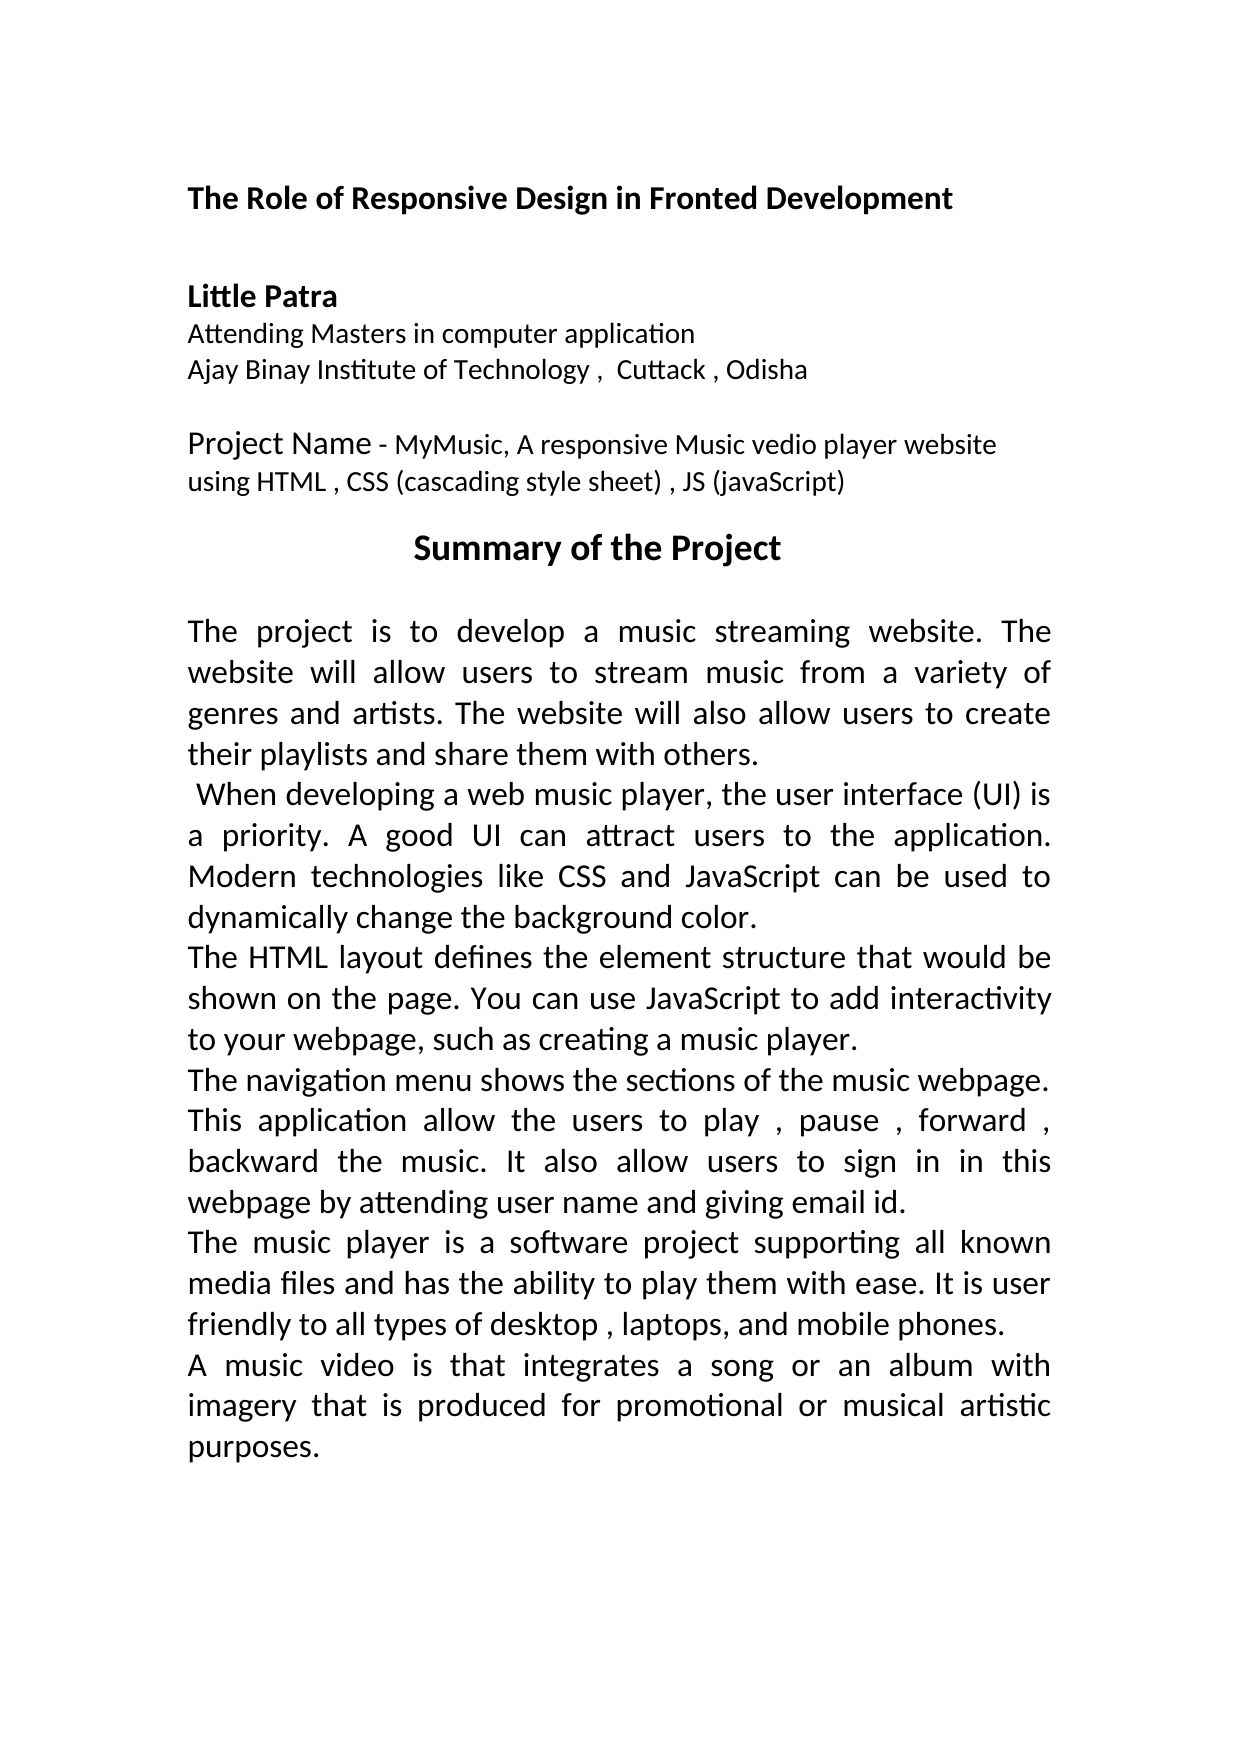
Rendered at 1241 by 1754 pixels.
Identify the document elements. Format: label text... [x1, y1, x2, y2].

text This application allow the users to play , pause , forward , backward the music. It also allow users to sign in in this webpage by attending user name and giving email id. [187, 1099, 1053, 1221]
text A music video is that integrates a song or an album with imagery that is produced for promotional or musical artistic purposes. [187, 1344, 1053, 1466]
text The music player is a software project supporting all known media files and has the ability to play them with ease. It is user friendly to all types of desktop , laptops, and mobile phones. [187, 1221, 1053, 1344]
text The project is to develop a music streaming website. The website will allow users to stream music from a variety of genres and artists. The website will also allow users to create their playlists and share them with others. [187, 611, 1053, 773]
text When developing a web music player, the user interface (UI) is a priority. A good UI can attract users to the application. Modern technologies like CSS and JavaScript can be used to dynamically change the background color. [187, 773, 1053, 936]
text The navigation menu shows the sections of the music webpage. [187, 1058, 1053, 1099]
text The HTML layout defines the element structure that would be shown on the page. You can use JavaScript to add interactivity to your webpage, such as creating a music player. [187, 936, 1053, 1058]
text Project Name - MyMusic, A responsive Music vedio player website using HTML , CSS (cascading style sheet) , JS (javaScript) [187, 422, 1053, 498]
text Little Patra [187, 274, 1053, 315]
text Attending Masters in computer application [187, 315, 1053, 351]
text Ajay Binay Institute of Technology , Cuttack , Odisha [187, 351, 1053, 387]
subtitle The Role of Responsive Design in Fronted Development [187, 177, 1053, 218]
text Summary of the Project [187, 524, 1053, 570]
